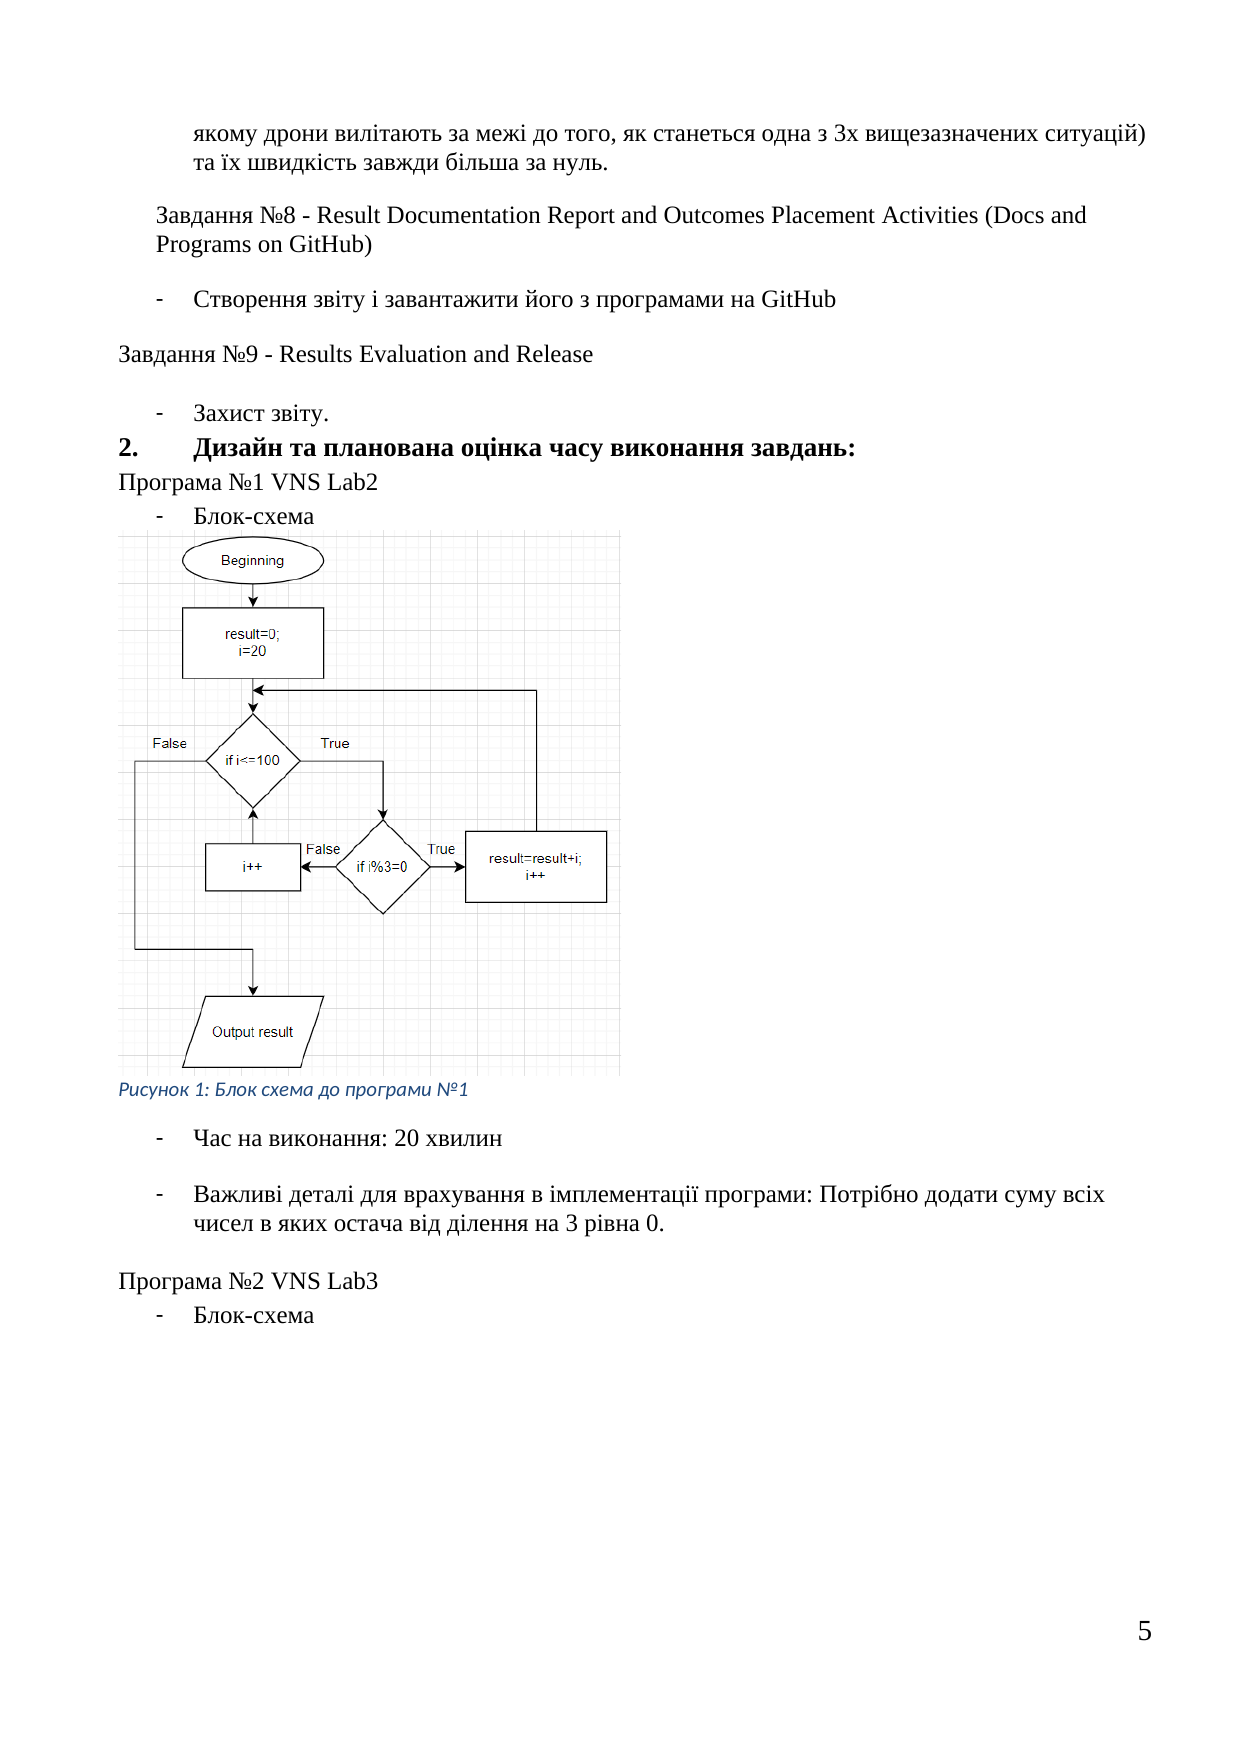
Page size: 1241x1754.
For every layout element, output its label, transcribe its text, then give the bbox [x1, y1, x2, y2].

text Програма №2 VNS Lab3 [118, 1266, 1152, 1294]
picture [118, 530, 622, 1076]
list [156, 118, 1152, 176]
list Створення звіту і завантажити його з програмами на GitHub [156, 283, 1152, 314]
text Програма №1 VNS Lab2 [118, 467, 1152, 496]
list Блок-схема [156, 500, 1152, 531]
list Захист звіту. [156, 397, 1152, 427]
text Рисунок 1: Блок схема до програми №1 [118, 1076, 1152, 1101]
list Блок-схема [156, 1299, 1152, 1329]
list Час на виконання: 20 хвилин [156, 1122, 1152, 1153]
subtitle 2. Дизайн та планована оцінка часу виконання завдань: [118, 431, 1152, 462]
text Завдання №9 - Results Evaluation and Release [118, 339, 1152, 367]
list Важливі деталі для врахування в імплементації програми: Потрібно додати суму всіх чисел в яких остача від ділення на 3 рівна 0. [156, 1178, 1152, 1237]
text Завдання №8 - Result Documentation Report and Outcomes Placement Activities (Docs and Programs on GitHub) [156, 201, 1152, 258]
